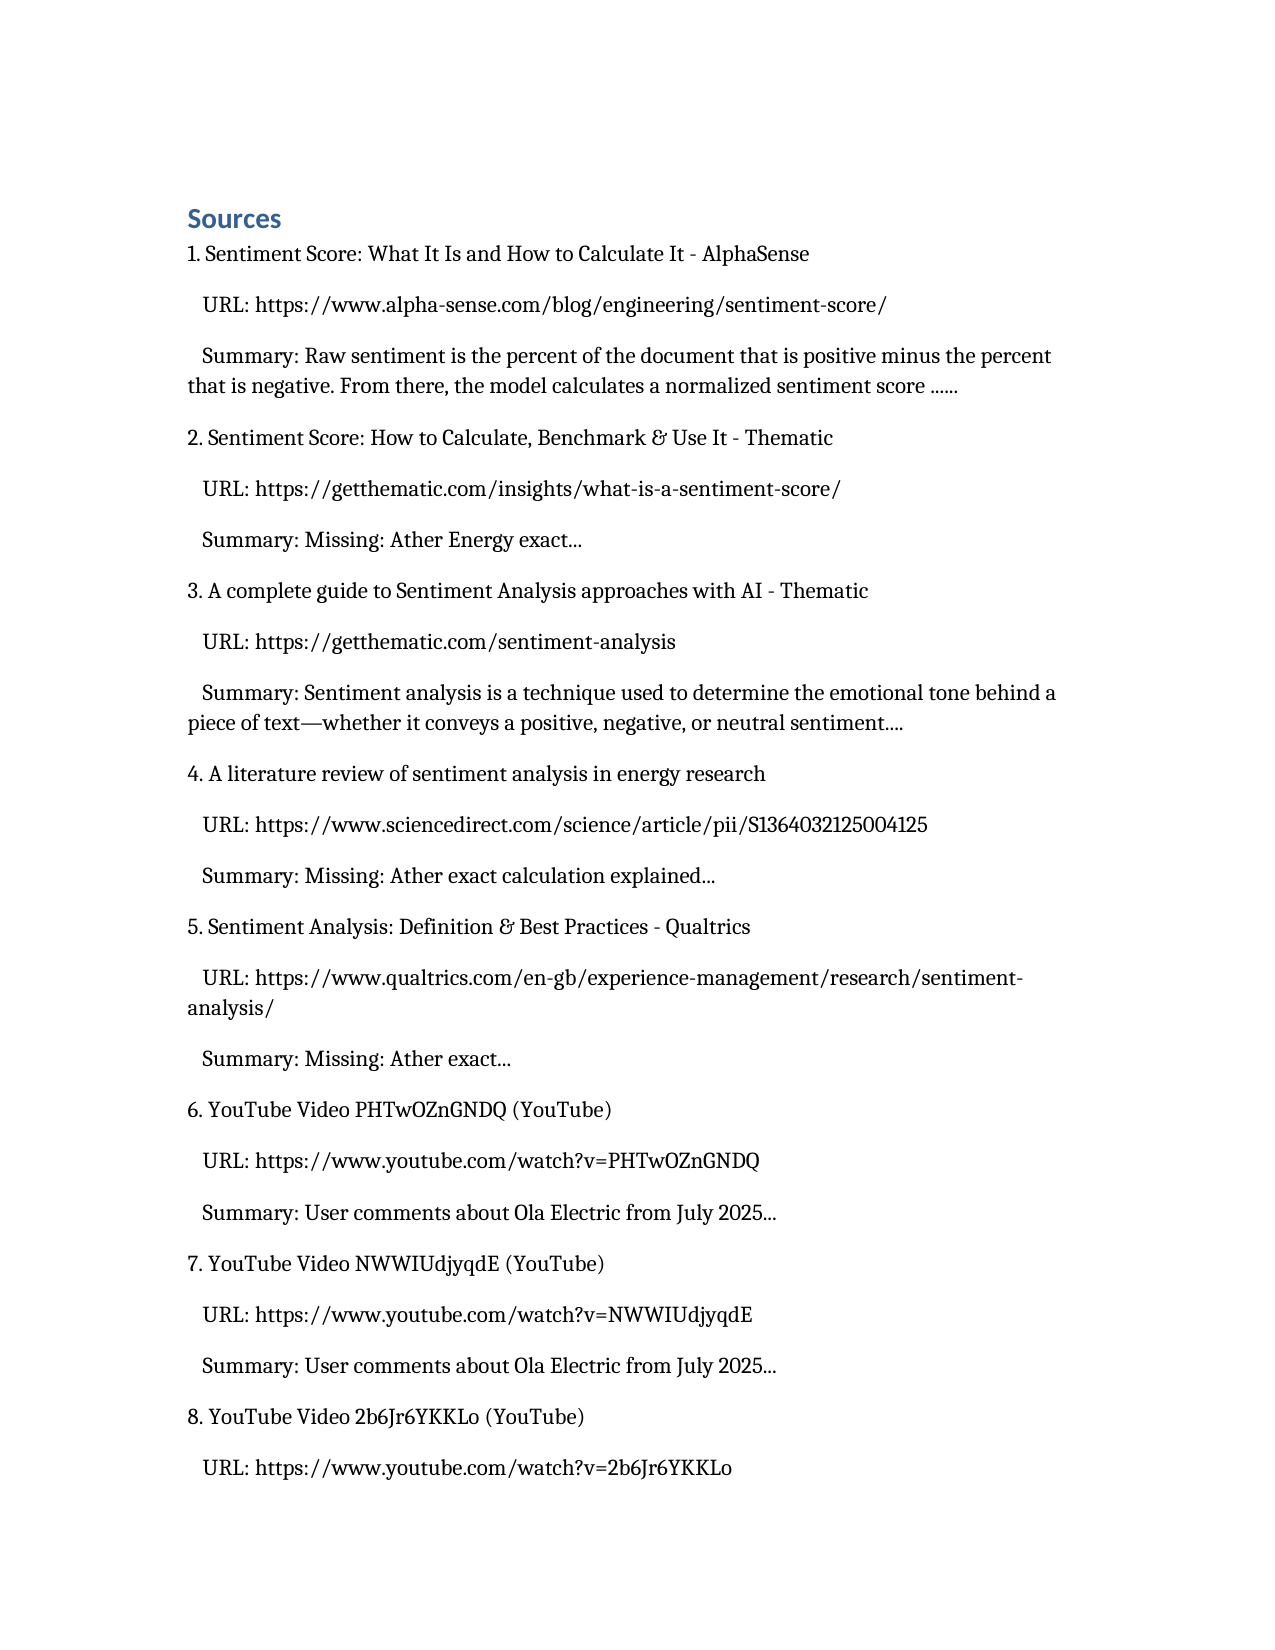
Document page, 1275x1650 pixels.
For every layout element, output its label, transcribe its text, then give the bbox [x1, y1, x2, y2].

text URL: https://www.youtube.com/watch?v=2b6Jr6YKKLo [187, 1454, 1087, 1481]
text 2. Sentiment Score: How to Calculate, Benchmark & Use It - Thematic [187, 424, 1087, 451]
text URL: https://www.youtube.com/watch?v=NWWIUdjyqdE [187, 1301, 1087, 1328]
text URL: https://www.alpha-sense.com/blog/engineering/sentiment-score/ [187, 292, 1087, 318]
text 4. A literature review of sentiment analysis in energy research [187, 761, 1087, 787]
text Summary: Missing: Ather Energy exact... [187, 526, 1087, 553]
text URL: https://www.youtube.com/watch?v=PHTwOZnGNDQ [187, 1148, 1087, 1174]
text Summary: User comments about Ola Electric from July 2025... [187, 1199, 1087, 1226]
text 6. YouTube Video PHTwOZnGNDQ (YouTube) [187, 1097, 1087, 1123]
subtitle Sources [187, 200, 1087, 236]
text 1. Sentiment Score: What It Is and How to Calculate It - AlphaSense [187, 241, 1087, 267]
text Summary: Raw sentiment is the percent of the document that is positive minus the percent that is negative. From there, the model calculates a normalized sentiment score ...... [187, 343, 1087, 399]
text Summary: Missing: Ather exact... [187, 1046, 1087, 1072]
text 5. Sentiment Analysis: Definition & Best Practices - Qualtrics [187, 914, 1087, 940]
text URL: https://www.sciencedirect.com/science/article/pii/S1364032125004125 [187, 812, 1087, 838]
text URL: https://getthematic.com/insights/what-is-a-sentiment-score/ [187, 475, 1087, 502]
text URL: https://www.qualtrics.com/en-gb/experience-management/research/sentiment-analysis/ [187, 965, 1087, 1021]
text 3. A complete guide to Sentiment Analysis approaches with AI - Thematic [187, 577, 1087, 604]
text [187, 1352, 1087, 1379]
text Summary: Sentiment analysis is a technique used to determine the emotional tone behind a piece of text—whether it conveys a positive, negative, or neutral sentiment.... [187, 679, 1087, 736]
text 7. YouTube Video NWWIUdjyqdE (YouTube) [187, 1250, 1087, 1277]
text Summary: Missing: Ather exact calculation explained... [187, 863, 1087, 889]
text URL: https://getthematic.com/sentiment-analysis [187, 628, 1087, 655]
text 8. YouTube Video 2b6Jr6YKKLo (YouTube) [187, 1403, 1087, 1430]
